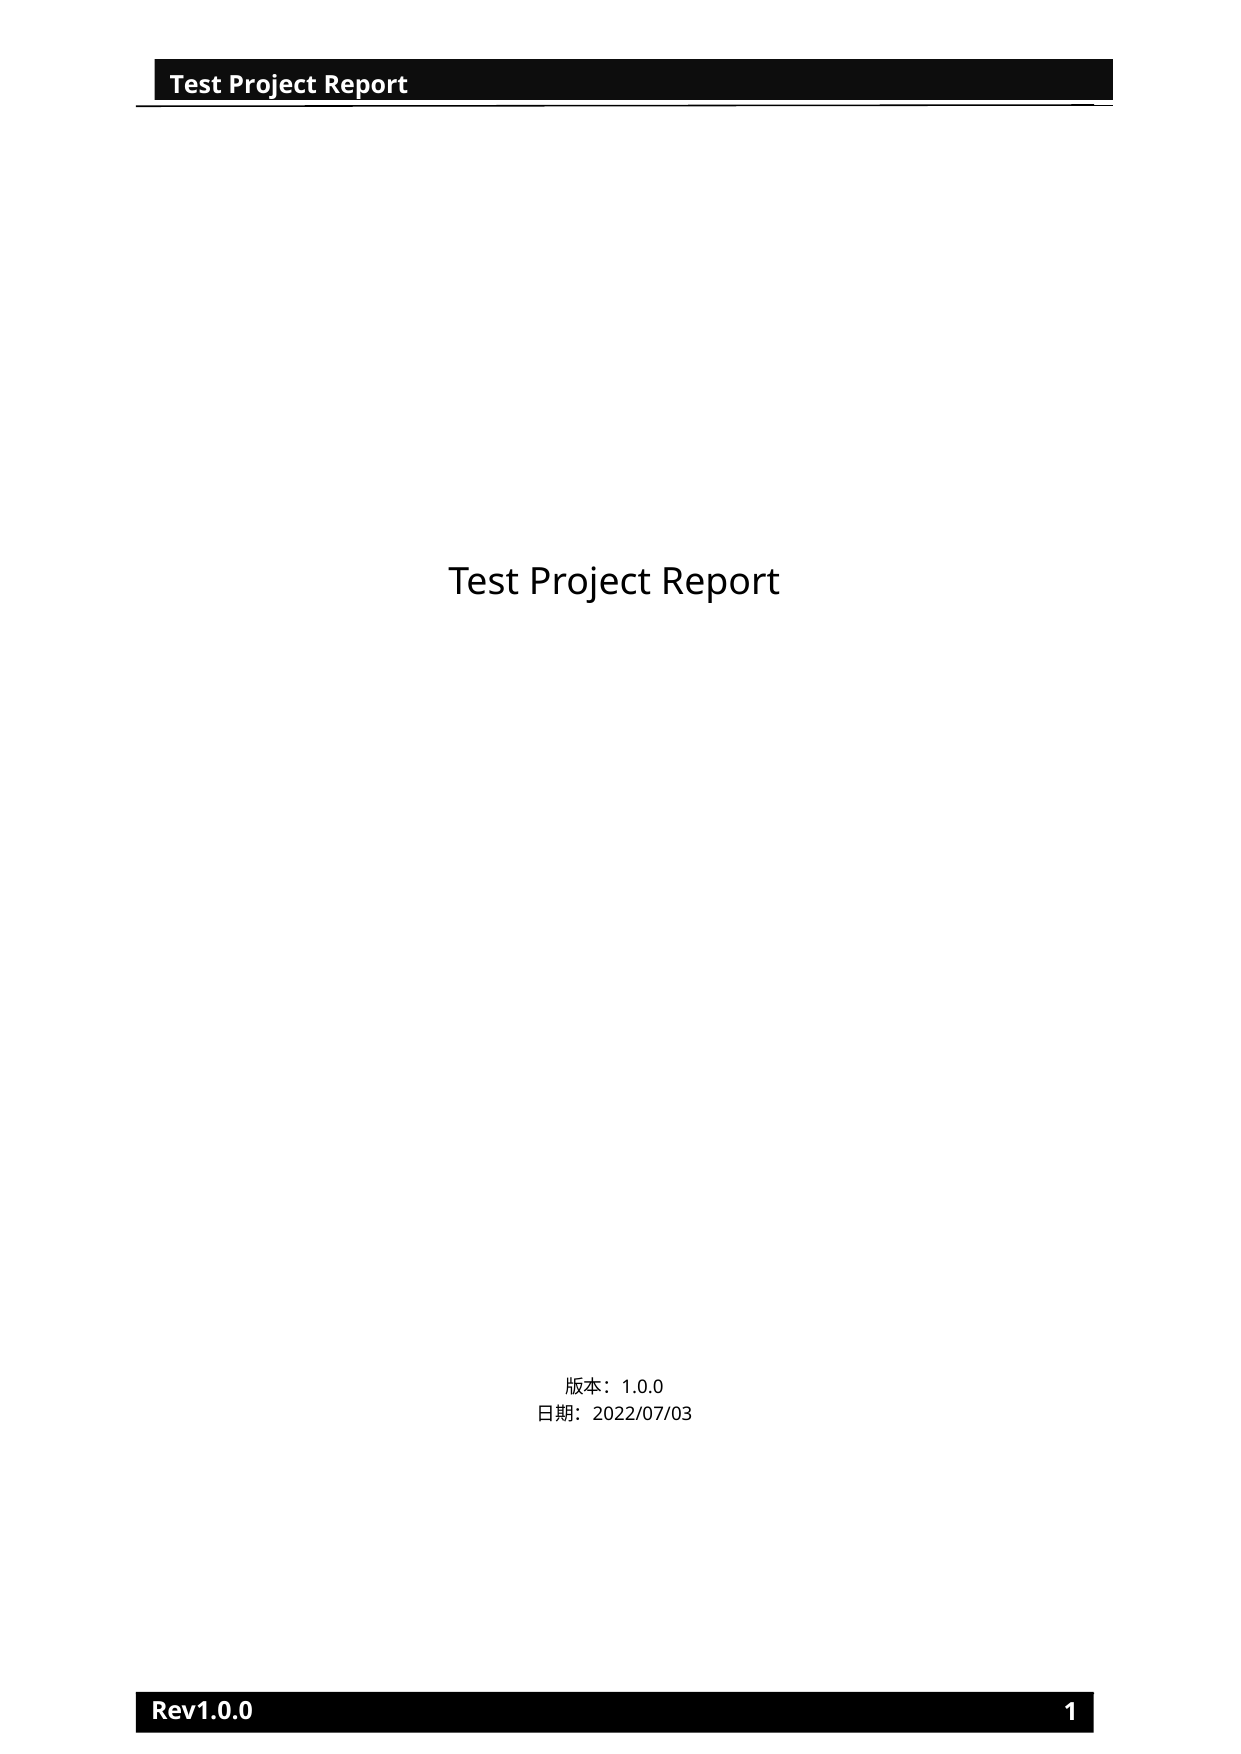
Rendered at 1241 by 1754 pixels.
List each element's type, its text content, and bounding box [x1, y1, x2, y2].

text Test Project Report [136, 555, 1092, 606]
text 日期：2022/07/03 [136, 1398, 1092, 1426]
text 版本：1.0.0 [136, 1371, 1092, 1398]
